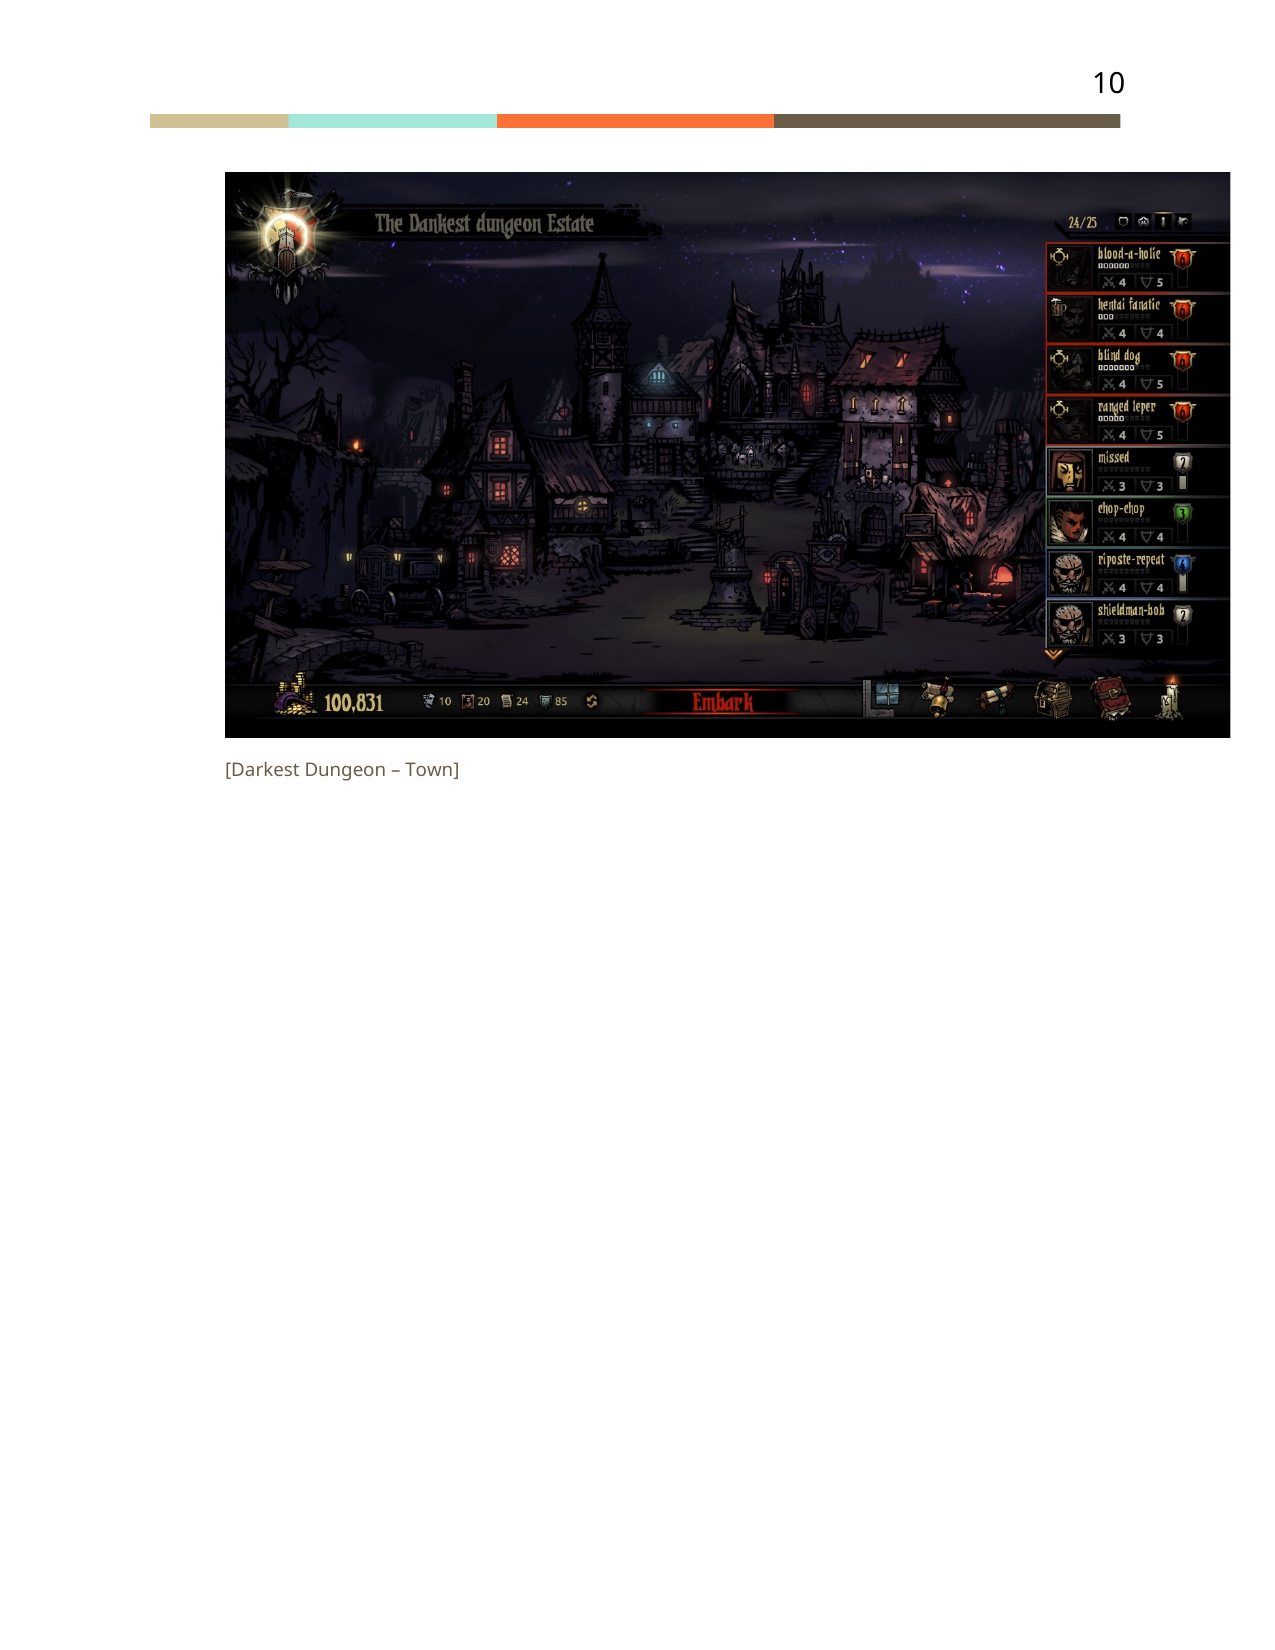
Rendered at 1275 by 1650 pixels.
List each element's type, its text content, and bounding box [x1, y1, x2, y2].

picture [225, 172, 1231, 738]
picture [150, 114, 1121, 128]
text [Darkest Dungeon – Town] [225, 756, 1125, 782]
